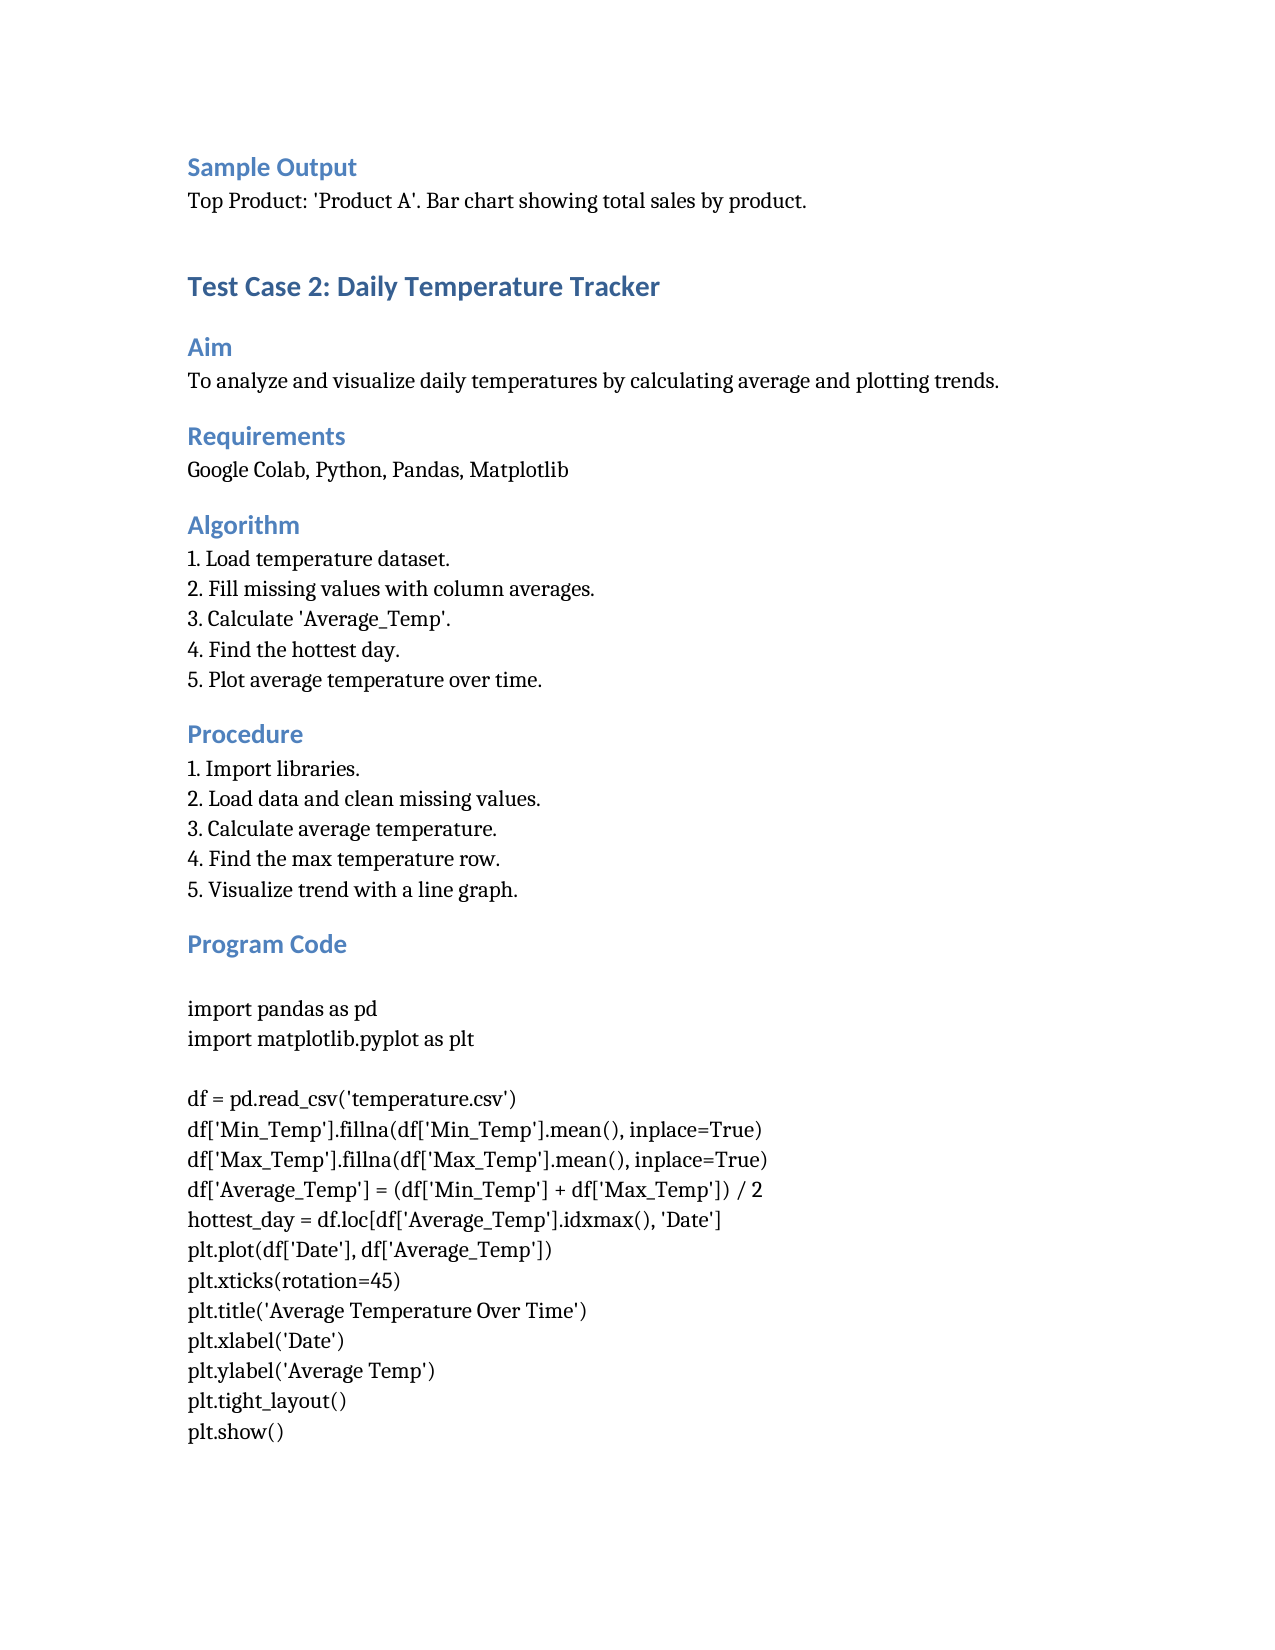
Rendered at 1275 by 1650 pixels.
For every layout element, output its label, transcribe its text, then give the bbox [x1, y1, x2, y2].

subtitle Sample Output [187, 150, 1087, 183]
text 1. Load temperature dataset. 2. Fill missing values with column averages. 3. Calculate 'Average_Temp'. 4. Find the hottest day. 5. Plot average temperature over time. [187, 546, 1087, 693]
subtitle Requirements [187, 419, 1087, 452]
subtitle Procedure [187, 718, 1087, 751]
text import pandas as pd import matplotlib.pyplot as plt df = pd.read_csv('temperature.csv') df['Min_Temp'].fillna(df['Min_Temp'].mean(), inplace=True) df['Max_Temp'].fillna(df['Max_Temp'].mean(), inplace=True) df['Average_Temp'] = (df['Min_Temp'] + df['Max_Temp']) / 2 hottest_day = df.loc[df['Average_Temp'].idxmax(), 'Date'] plt.plot(df['Date'], df['Average_Temp']) plt.xticks(rotation=45) plt.title('Average Temperature Over Time') plt.xlabel('Date') plt.ylabel('Average Temp') plt.tight_layout() plt.show() [187, 965, 1087, 1475]
text Top Product: 'Product A'. Bar chart showing total sales by product. [187, 188, 1087, 214]
text 1. Import libraries. 2. Load data and clean missing values. 3. Calculate average temperature. 4. Find the max temperature row. 5. Visualize trend with a line graph. [187, 756, 1087, 903]
text To analyze and visualize daily temperatures by calculating average and plotting trends. [187, 368, 1087, 394]
subtitle Algorithm [187, 508, 1087, 541]
subtitle Aim [187, 330, 1087, 363]
subtitle Program Code [187, 927, 1087, 960]
subtitle Test Case 2: Daily Temperature Tracker [187, 268, 1087, 304]
text Google Colab, Python, Pandas, Matplotlib [187, 457, 1087, 483]
